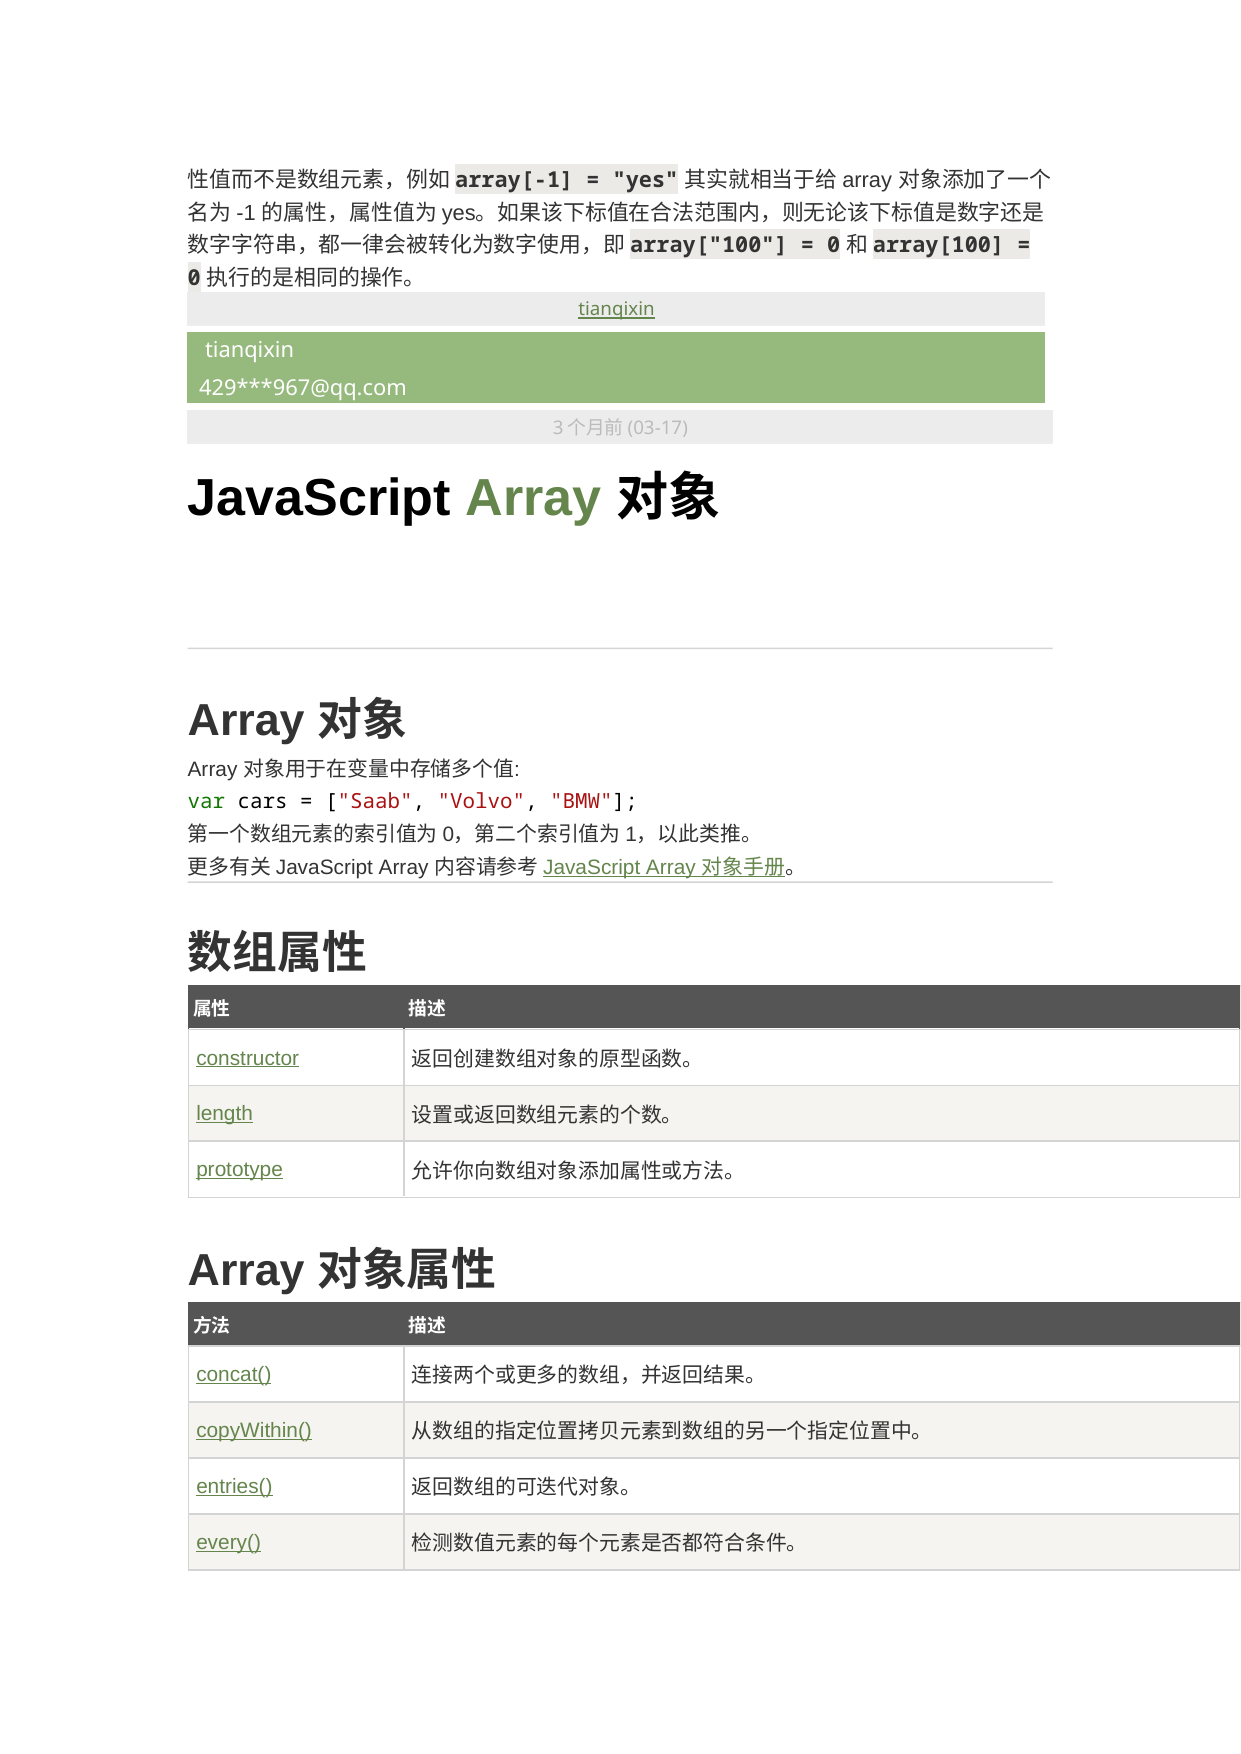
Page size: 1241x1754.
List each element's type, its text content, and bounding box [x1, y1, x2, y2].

table_cell copyWithin() [189, 1403, 403, 1457]
table_cell 返回创建数组对象的原型函数。 [405, 1030, 1239, 1084]
text var cars = ["Saab", "Volvo", "BMW"]; [187, 784, 1053, 816]
table_cell 从数组的指定位置拷贝元素到数组的另一个指定位置中。 [405, 1403, 1239, 1457]
table_cell prototype [189, 1142, 403, 1196]
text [187, 162, 1053, 292]
table_cell 连接两个或更多的数组，并返回结果。 [405, 1347, 1239, 1401]
table_cell entries() [189, 1459, 403, 1513]
subtitle 数组属性 [187, 917, 1053, 982]
text 更多有关 JavaScript Array 内容请参考 JavaScript Array 对象手册。 [187, 849, 1053, 881]
text 3个月前 (03-17) [187, 410, 1053, 444]
table_cell 设置或返回数组元素的个数。 [405, 1086, 1239, 1140]
table_header 方法 [189, 1303, 403, 1345]
text tianqixin [187, 292, 1045, 326]
subtitle Array 对象 [187, 683, 1053, 748]
table_cell concat() [189, 1347, 403, 1401]
text tianqixin [187, 332, 1045, 365]
table_cell 允许你向数组对象添加属性或方法。 [405, 1142, 1239, 1196]
text 第一个数组元素的索引值为 0，第二个索引值为 1，以此类推。 [187, 816, 1053, 849]
table_header 属性 [189, 987, 403, 1028]
table_cell every() [189, 1515, 403, 1569]
subtitle Array 对象属性 [187, 1233, 1053, 1298]
table_cell length [189, 1086, 403, 1140]
text Array 对象用于在变量中存储多个值: [187, 751, 1053, 784]
table_cell constructor [189, 1030, 403, 1084]
table_cell 返回数组的可迭代对象。 [405, 1459, 1239, 1513]
table_header 描述 [405, 987, 1239, 1028]
table_cell 检测数值元素的每个元素是否都符合条件。 [405, 1515, 1239, 1569]
table_header 描述 [405, 1303, 1239, 1345]
text 429***967@qq.com [187, 371, 1045, 403]
subtitle JavaScript Array 对象 [187, 444, 1053, 541]
